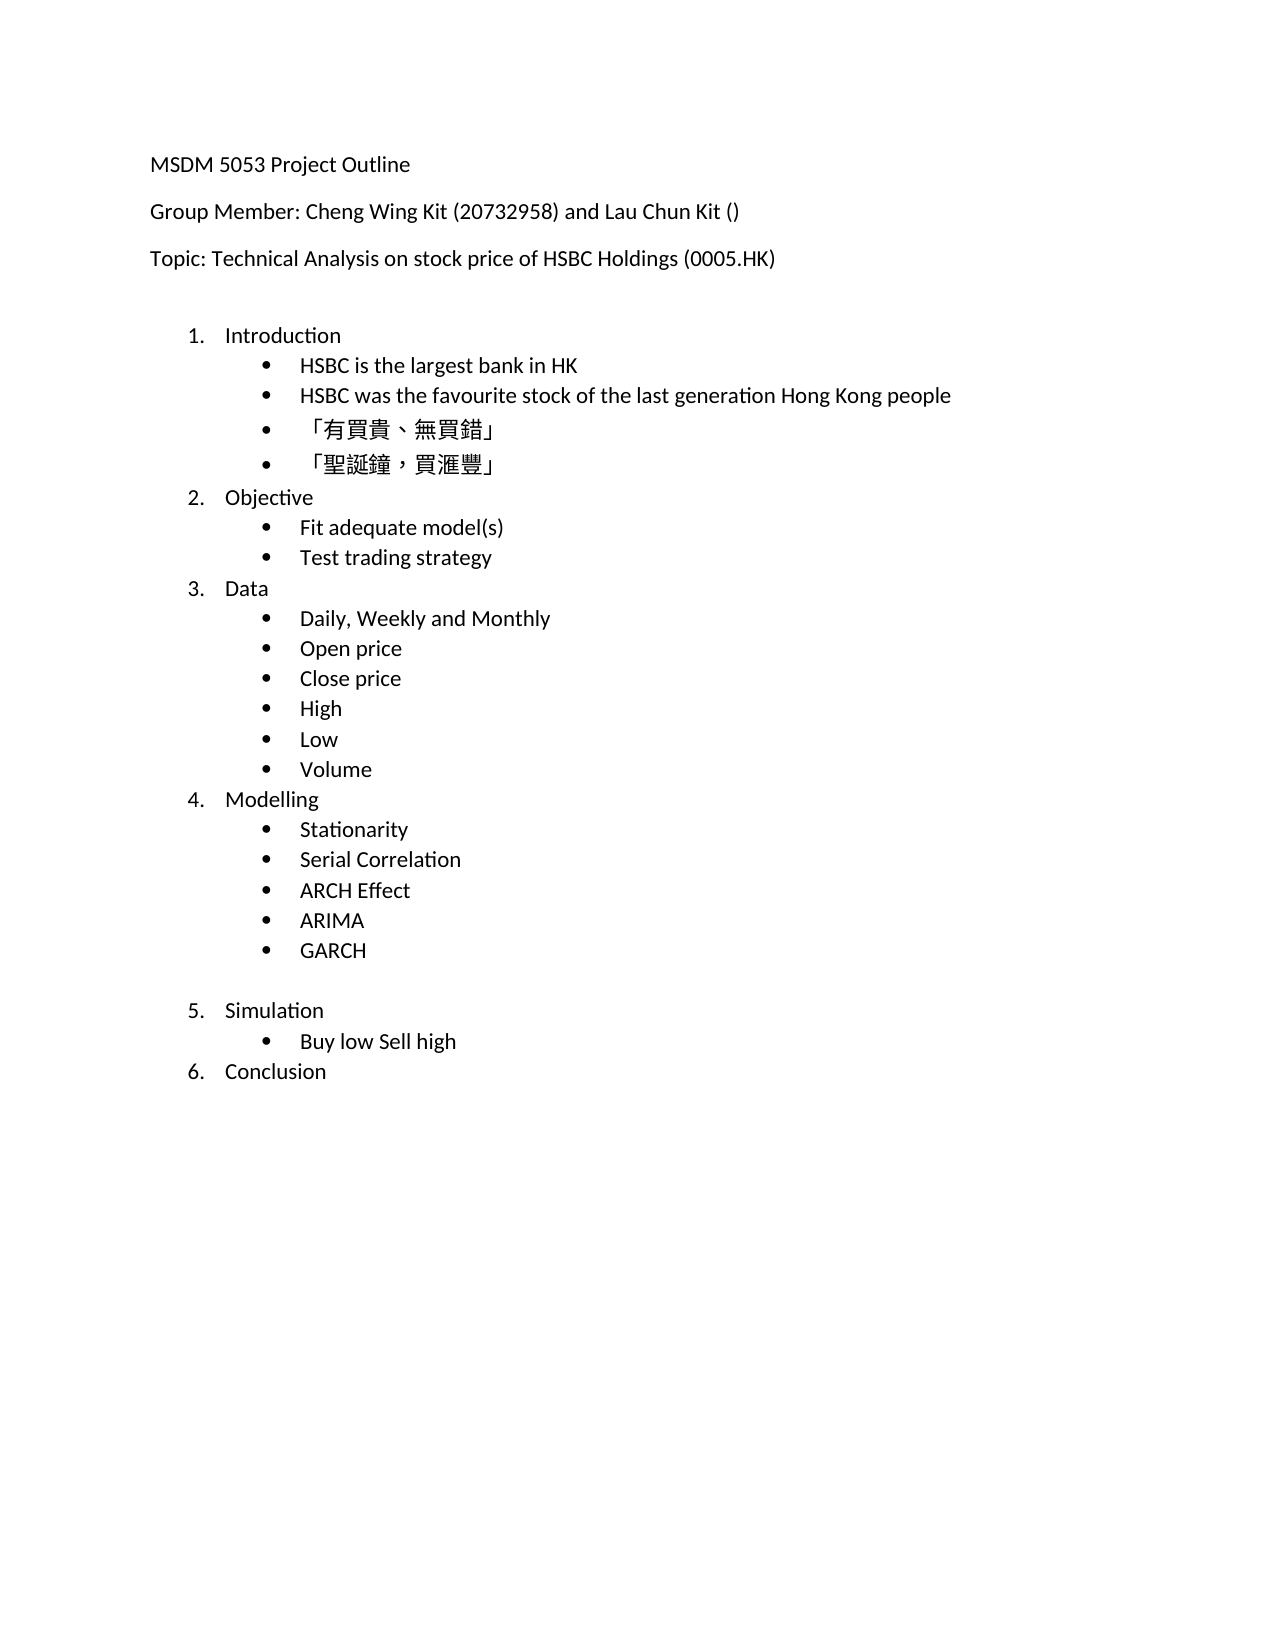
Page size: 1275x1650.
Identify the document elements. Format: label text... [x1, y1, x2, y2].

list Open price [262, 634, 1125, 662]
list Conclusion [187, 1057, 1125, 1085]
list HSBC is the largest bank in HK [262, 351, 1125, 379]
list Fit adequate model(s) [262, 513, 1125, 541]
list Simulation [187, 997, 1125, 1025]
list Introduction [187, 321, 1125, 349]
list Serial Correlation [262, 846, 1125, 874]
list HSBC was the favourite stock of the last generation Hong Kong people [262, 381, 1125, 409]
list Daily, Weekly and Monthly [262, 604, 1125, 632]
list High [262, 694, 1125, 723]
list Modelling [187, 785, 1125, 813]
list Close price [262, 664, 1125, 692]
list Objective [187, 483, 1125, 511]
list Data [187, 574, 1125, 602]
text Topic: Technical Analysis on stock price of HSBC Holdings (0005.HK) [150, 244, 1125, 272]
list Volume [262, 755, 1125, 783]
list GARCH [262, 936, 1125, 964]
list Low [262, 725, 1125, 753]
list ARCH Effect [262, 876, 1125, 904]
list Buy low Sell high [262, 1027, 1125, 1055]
text MSDM 5053 Project Outline [150, 150, 1125, 178]
list ARIMA [262, 906, 1125, 934]
list Test trading strategy [262, 543, 1125, 572]
text Group Member: Cheng Wing Kit (20732958) and Lau Chun Kit () [150, 197, 1125, 225]
list 「聖誕鐘，買滙豐」 [262, 447, 1125, 481]
list Stationarity [262, 815, 1125, 843]
list 「有買貴、無買錯」 [262, 411, 1125, 445]
